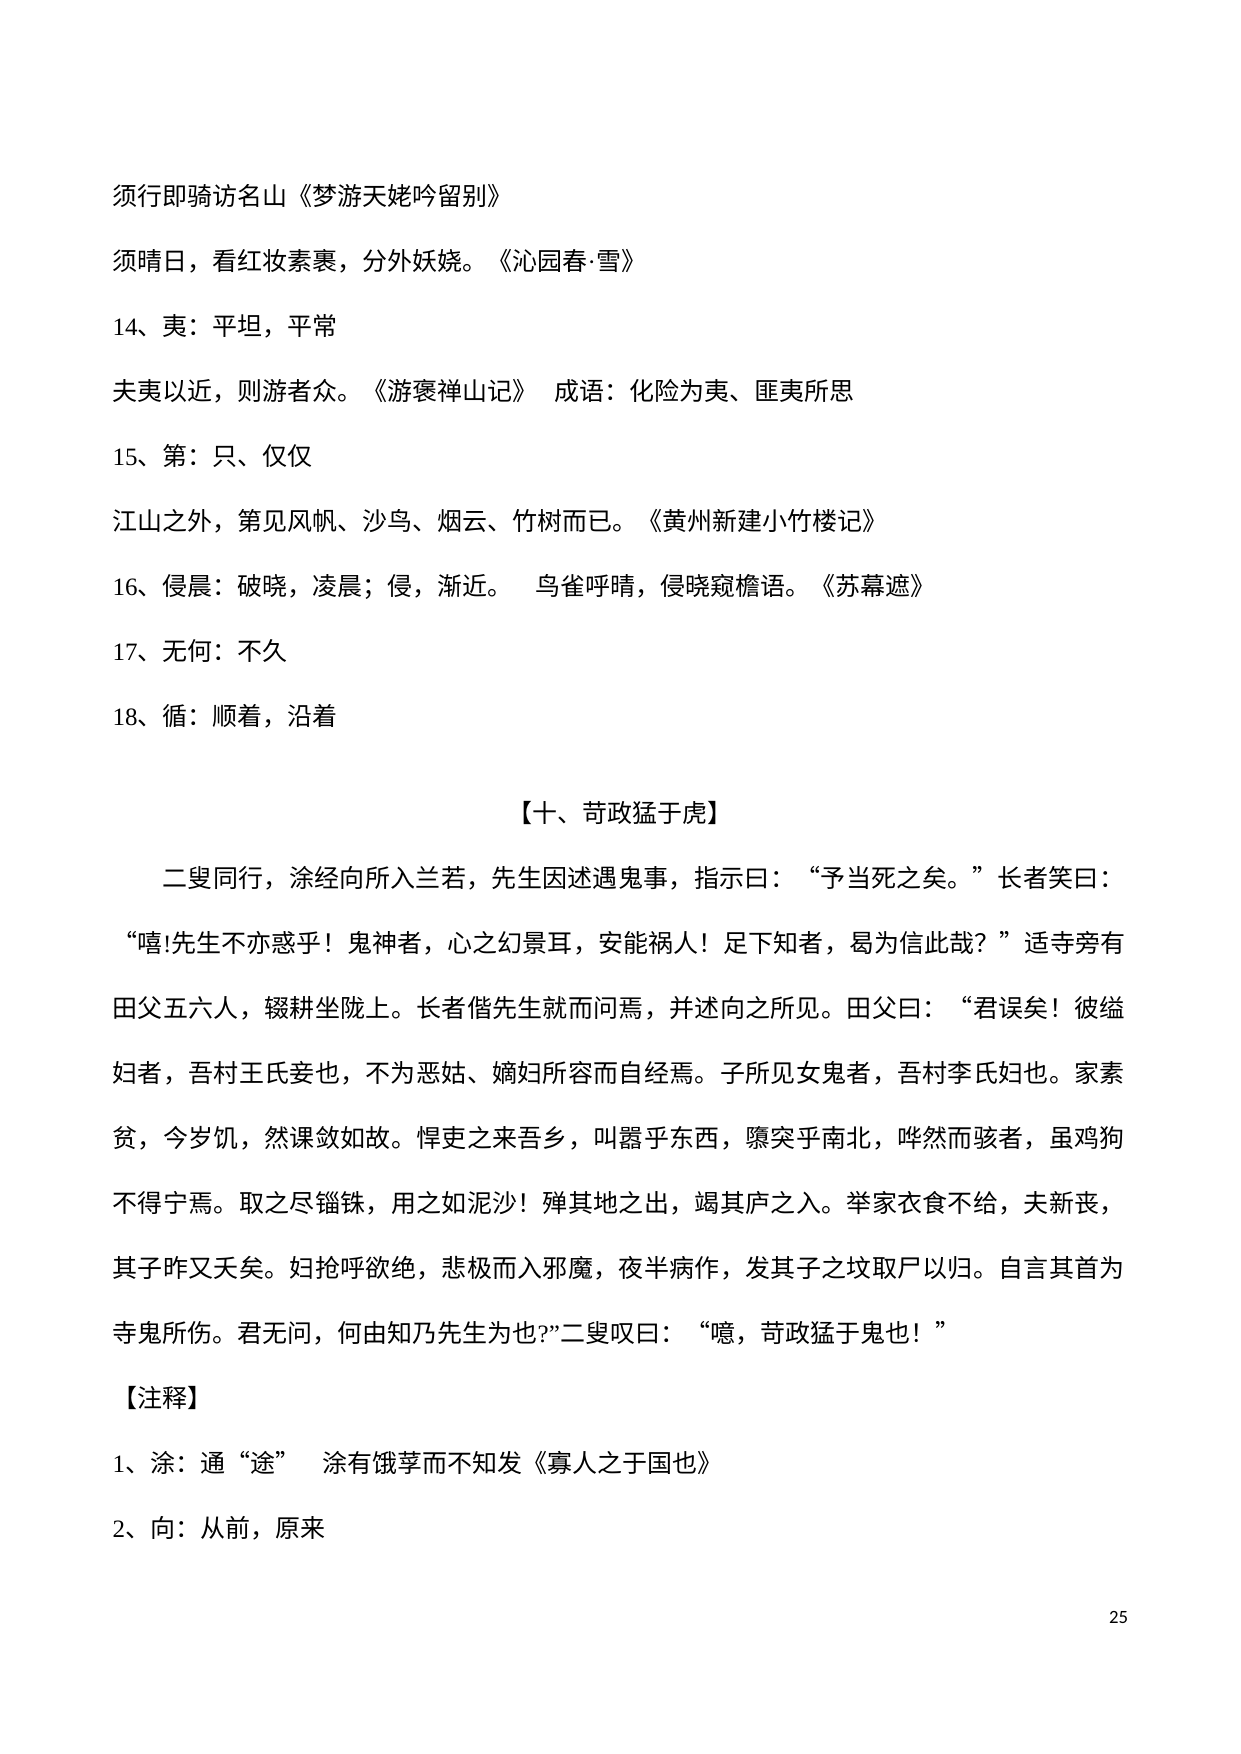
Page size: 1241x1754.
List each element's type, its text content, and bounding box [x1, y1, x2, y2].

text 【注释】 [112, 1364, 1128, 1429]
text 2、向：从前，原来 [112, 1494, 1128, 1559]
text 夫夷以近，则游者众。《游褒禅山记》 成语：化险为夷、匪夷所思 [112, 357, 1128, 422]
text 14、夷：平坦，平常 [112, 292, 1128, 357]
text 15、第：只、仅仅 [112, 422, 1128, 487]
text 须晴日，看红妆素裹，分外妖娆。《沁园春·雪》 [112, 227, 1128, 292]
text 【十、苛政猛于虎】 [112, 779, 1128, 844]
text 1、涂：通“途” 涂有饿莩而不知发《寡人之于国也》 [112, 1429, 1128, 1494]
text 16、侵晨：破晓，凌晨；侵，渐近。 鸟雀呼晴，侵晓窥檐语。《苏幕遮》 [112, 552, 1128, 617]
text 江山之外，第见风帆、沙鸟、烟云、竹树而已。《黄州新建小竹楼记》 [112, 487, 1128, 552]
text 18、循：顺着，沿着 [112, 682, 1128, 747]
text 须行即骑访名山《梦游天姥吟留别》 [112, 162, 1128, 227]
text 二叟同行，涂经向所入兰若，先生因述遇鬼事，指示曰：“予当死之矣。”长者笑曰：“嘻!先生不亦惑乎！鬼神者，心之幻景耳，安能祸人！足下知者，曷为信此哉？”适寺旁有田父五六人，辍耕坐陇上。长者偕先生就而问焉，并述向之所见。田父曰：“君误矣！彼缢妇者，吾村王氏妾也，不为恶姑、嫡妇所容而自经焉。子所见女鬼者，吾村李氏妇也。家素贫，今岁饥，然课敛如故。悍吏之来吾乡，叫嚣乎东西，隳突乎南北，哗然而骇者，虽鸡狗不得宁焉。取之尽锱铢，用之如泥沙！殚其地之出，竭其庐之入。举家衣食不给，夫新丧，其子昨又夭矣。妇抢呼欲绝，悲极而入邪魔，夜半病作，发其子之坟取尸以归。自言其首为寺鬼所伤。君无问，何由知乃先生为也?”二叟叹曰：“噫，苛政猛于鬼也！” [112, 844, 1128, 1364]
text 17、无何：不久 [112, 617, 1128, 682]
